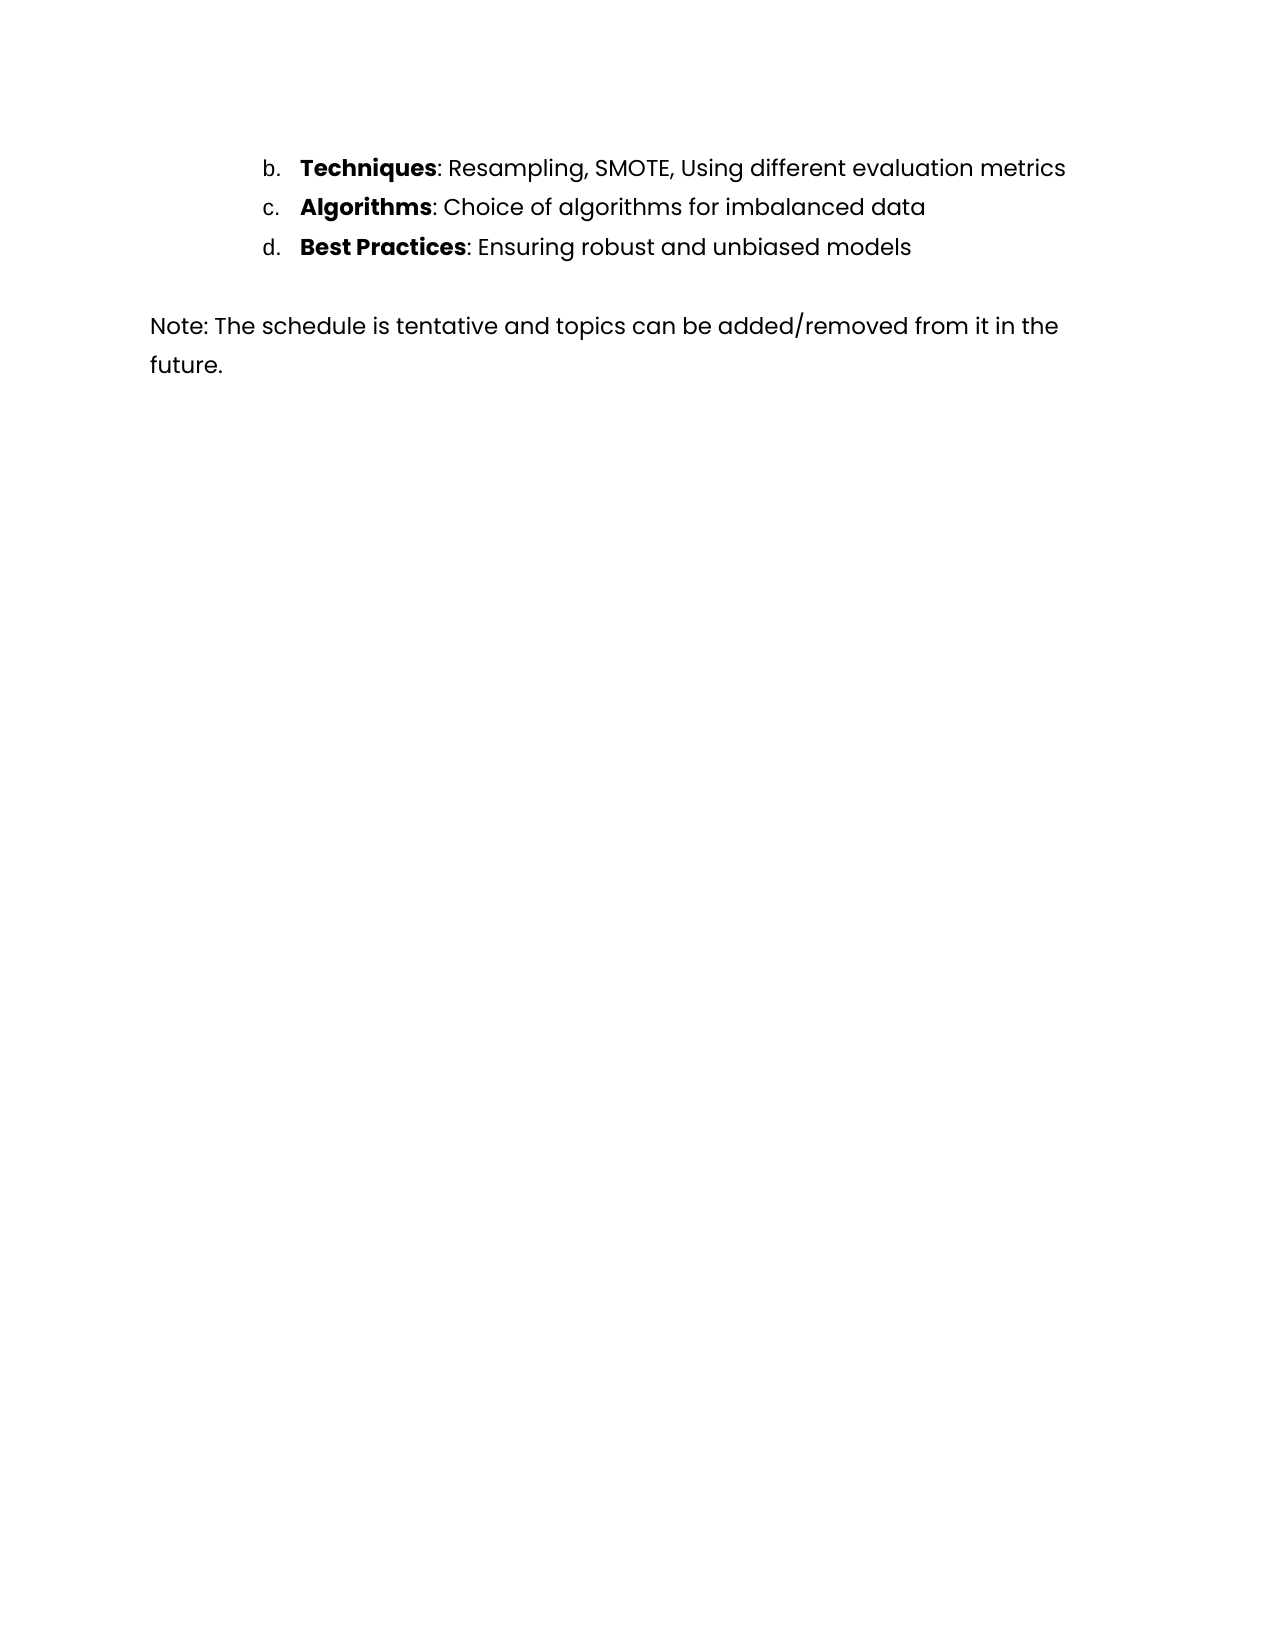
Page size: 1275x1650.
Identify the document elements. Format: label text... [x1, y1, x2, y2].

text Note: The schedule is tentative and topics can be added/removed from it in the future. [150, 308, 1125, 382]
list Algorithms: Choice of algorithms for imbalanced data [262, 189, 1125, 224]
list Best Practices: Ensuring robust and unbiased models [262, 229, 1125, 263]
list Techniques: Resampling, SMOTE, Using different evaluation metrics [262, 150, 1125, 184]
